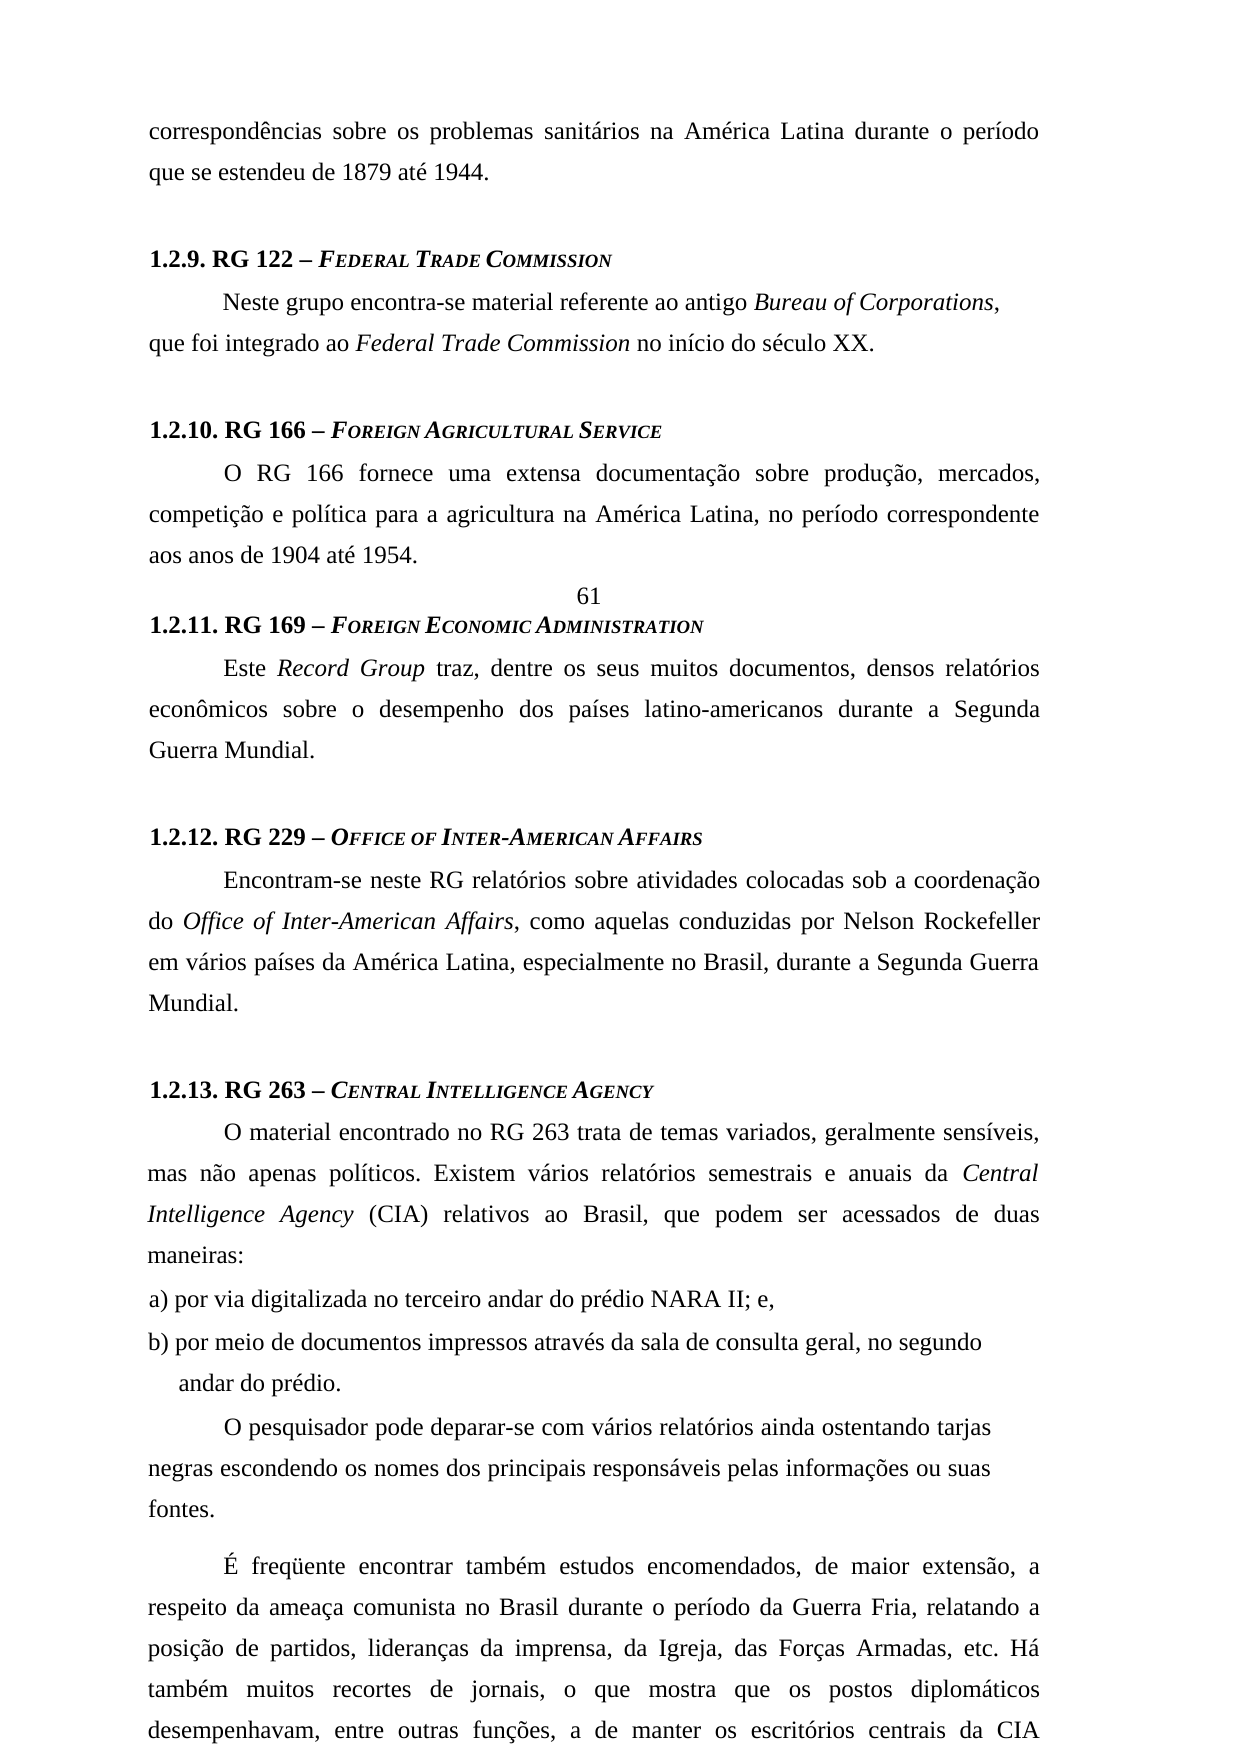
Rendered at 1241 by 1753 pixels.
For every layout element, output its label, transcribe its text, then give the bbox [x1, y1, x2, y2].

text 1.2.9. RG 122 – FEDERAL TRADE COMMISSION [149, 244, 1134, 273]
text 61 [0, 581, 601, 610]
text 1.2.10. RG 166 – FOREIGN AGRICULTURAL SERVICE [149, 415, 1134, 444]
text Encontram-se neste RG relatórios sobre atividades colocadas sob a coordenação do Office of Inter-American Affairs, como aquelas conduzidas por Nelson Rockefeller em vários países da América Latina, especialmente no Brasil, durante a Segunda Guerra Mundial. [148, 865, 1041, 1017]
text 1.2.11. RG 169 – FOREIGN ECONOMIC ADMINISTRATION [149, 610, 1134, 638]
text Este Record Group traz, dentre os seus muitos documentos, densos relatórios econômicos sobre o desempenho dos países latino-americanos durante a Segunda Guerra Mundial. [148, 653, 1041, 764]
text O material encontrado no RG 263 trata de temas variados, geralmente sensíveis, mas não apenas políticos. Existem vários relatórios semestrais e anuais da Central Intelligence Agency (CIA) relativos ao Brasil, que podem ser acessados de duas maneiras: [147, 1117, 1041, 1269]
text b) por meio de documentos impressos através da sala de consulta geral, no segundo andar do prédio. [148, 1327, 1041, 1397]
text O RG 166 fornece uma extensa documentação sobre produção, mercados, competição e política para a agricultura na América Latina, no período correspondente aos anos de 1904 até 1954. [148, 458, 1041, 569]
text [148, 116, 1041, 186]
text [148, 1551, 1041, 1744]
text 1.2.13. RG 263 – CENTRAL INTELLIGENCE AGENCY [149, 1075, 1134, 1104]
text O pesquisador pode deparar-se com vários relatórios ainda ostentando tarjas negras escondendo os nomes dos principais responsáveis pelas informações ou suas fontes. [148, 1412, 992, 1523]
text a) por via digitalizada no terceiro andar do prédio NARA II; e, [149, 1284, 1134, 1313]
text Neste grupo encontra-se material referente ao antigo Bureau of Corporations, que foi integrado ao Federal Trade Commission no início do século XX. [148, 287, 1041, 357]
text 1.2.12. RG 229 – OFFICE OF INTER-AMERICAN AFFAIRS [149, 822, 1134, 851]
